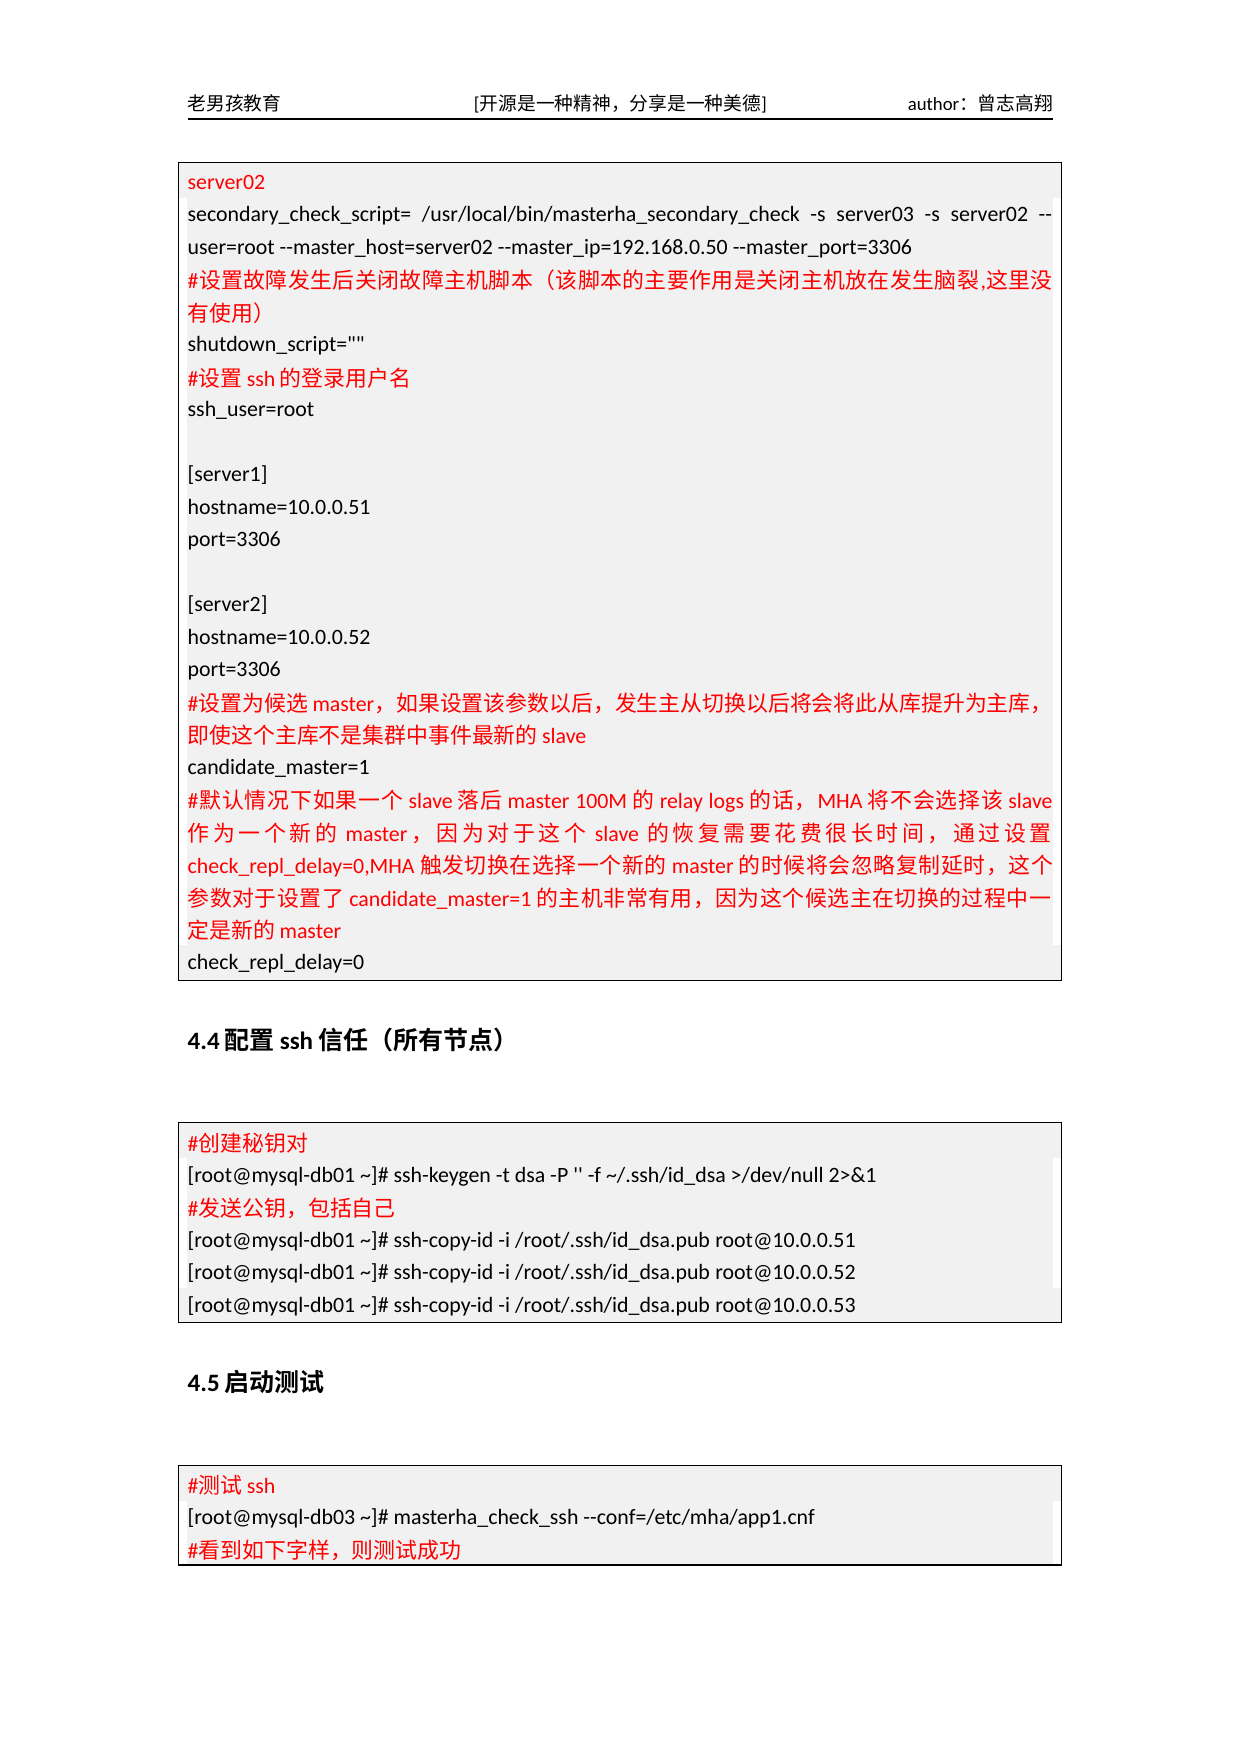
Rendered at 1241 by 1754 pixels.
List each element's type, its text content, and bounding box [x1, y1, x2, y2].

text #设置为候选master，如果设置该参数以后，发生主从切换以后将会将此从库提升为主库，即使这个主库不是集群中事件最新的slave [187, 685, 1053, 750]
text [root@mysql-db01 ~]# ssh-copy-id -i /root/.ssh/id_dsa.pub root@10.0.0.52 [187, 1255, 1053, 1285]
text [179, 163, 1061, 198]
text #设置ssh的登录用户名 [187, 360, 1053, 393]
text [server2] [187, 588, 1053, 620]
text #看到如下字样，则测试成功 [187, 1533, 1053, 1564]
text #创建秘钥对 [179, 1123, 1061, 1158]
text #设置故障发生后关闭故障主机脚本（该脚本的主要作用是关闭主机放在发生脑裂,这里没有使用） [187, 263, 1053, 328]
text [root@mysql-db01 ~]# ssh-keygen -t dsa -P '' -f ~/.ssh/id_dsa >/dev/null 2>&1 [187, 1158, 1053, 1190]
text port=3306 [187, 523, 1053, 555]
text [root@mysql-db01 ~]# ssh-copy-id -i /root/.ssh/id_dsa.pub root@10.0.0.51 [187, 1223, 1053, 1255]
subtitle 4.5启动测试 [187, 1348, 1053, 1413]
text ssh_user=root [187, 393, 1053, 425]
text secondary_check_script= /usr/local/bin/masterha_secondary_check -s server03 -s server02 --user=root --master_host=server02 --master_ip=192.168.0.50 --master_port=3306 [187, 198, 1053, 263]
text [root@mysql-db01 ~]# ssh-copy-id -i /root/.ssh/id_dsa.pub root@10.0.0.53 [179, 1285, 1061, 1322]
text check_repl_delay=0 [179, 942, 1061, 980]
text candidate_master=1 [187, 750, 1053, 783]
text hostname=10.0.0.52 [187, 620, 1053, 653]
text #发送公钥，包括自己 [187, 1190, 1053, 1223]
text [server1] [187, 458, 1053, 490]
subtitle 4.4配置ssh信任（所有节点） [187, 1006, 1053, 1071]
text #测试ssh [179, 1466, 1061, 1501]
text #默认情况下如果一个slave落后master 100M的relay logs的话，MHA将不会选择该slave作为一个新的master，因为对于这个slave的恢复需要花费很长时间，通过设置check_repl_delay=0,MHA触发切换在选择一个新的master的时候将会忽略复制延时，这个参数对于设置了candidate_master=1的主机非常有用，因为这个候选主在切换的过程中一定是新的master [187, 783, 1053, 942]
text hostname=10.0.0.51 [187, 490, 1053, 523]
text [root@mysql-db03 ~]# masterha_check_ssh --conf=/etc/mha/app1.cnf [187, 1501, 1053, 1533]
text port=3306 [187, 653, 1053, 685]
text shutdown_script="" [187, 328, 1053, 360]
